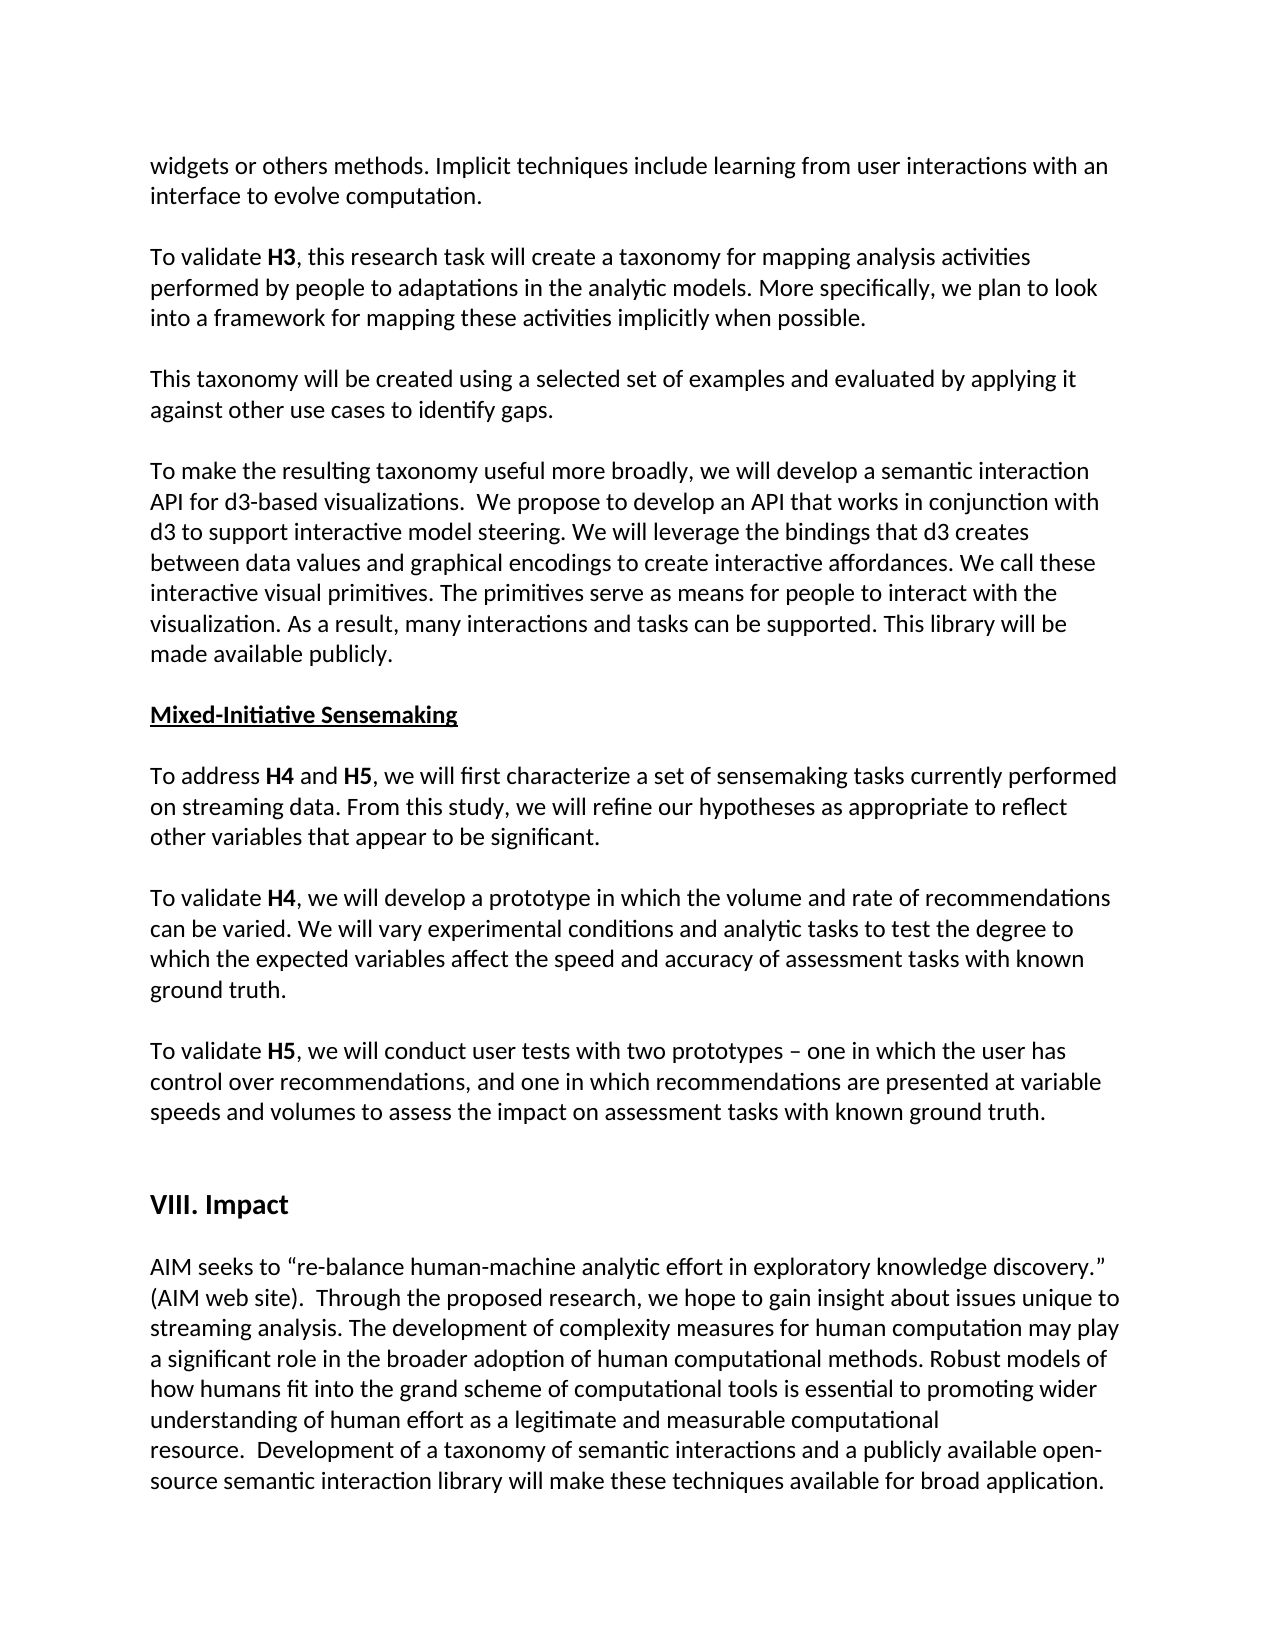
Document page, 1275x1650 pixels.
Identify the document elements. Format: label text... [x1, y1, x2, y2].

text To address H4 and H5, we will first characterize a set of sensemaking tasks currently performed on streaming data. From this study, we will refine our hypotheses as appropriate to reflect other variables that appear to be significant. [150, 760, 1125, 852]
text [150, 150, 1125, 211]
text This taxonomy will be created using a selected set of examples and evaluated by applying it against other use cases to identify gaps. [150, 364, 1125, 425]
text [150, 1251, 1125, 1495]
text To validate H3, this research task will create a taxonomy for mapping analysis activities performed by people to adaptations in the analytic models. More specifically, we plan to look into a framework for mapping these activities implicitly when possible. [150, 242, 1125, 333]
text VIII. Impact [150, 1186, 1125, 1222]
text Mixed-Initiative Sensemaking [150, 699, 1125, 730]
text To validate H5, we will conduct user tests with two prototypes – one in which the user has control over recommendations, and one in which recommendations are presented at variable speeds and volumes to assess the impact on assessment tasks with known ground truth. [150, 1035, 1125, 1127]
text To make the resulting taxonomy useful more broadly, we will develop a semantic interaction API for d3-based visualizations. We propose to develop an API that works in conjunction with d3 to support interactive model steering. We will leverage the bindings that d3 creates between data values and graphical encodings to create interactive affordances. We call these interactive visual primitives. The primitives serve as means for people to interact with the visualization. As a result, many interactions and tasks can be supported. This library will be made available publicly. [150, 455, 1125, 669]
text To validate H4, we will develop a prototype in which the volume and rate of recommendations can be varied. We will vary experimental conditions and analytic tasks to test the degree to which the expected variables affect the speed and accuracy of assessment tasks with known ground truth. [150, 882, 1125, 1004]
